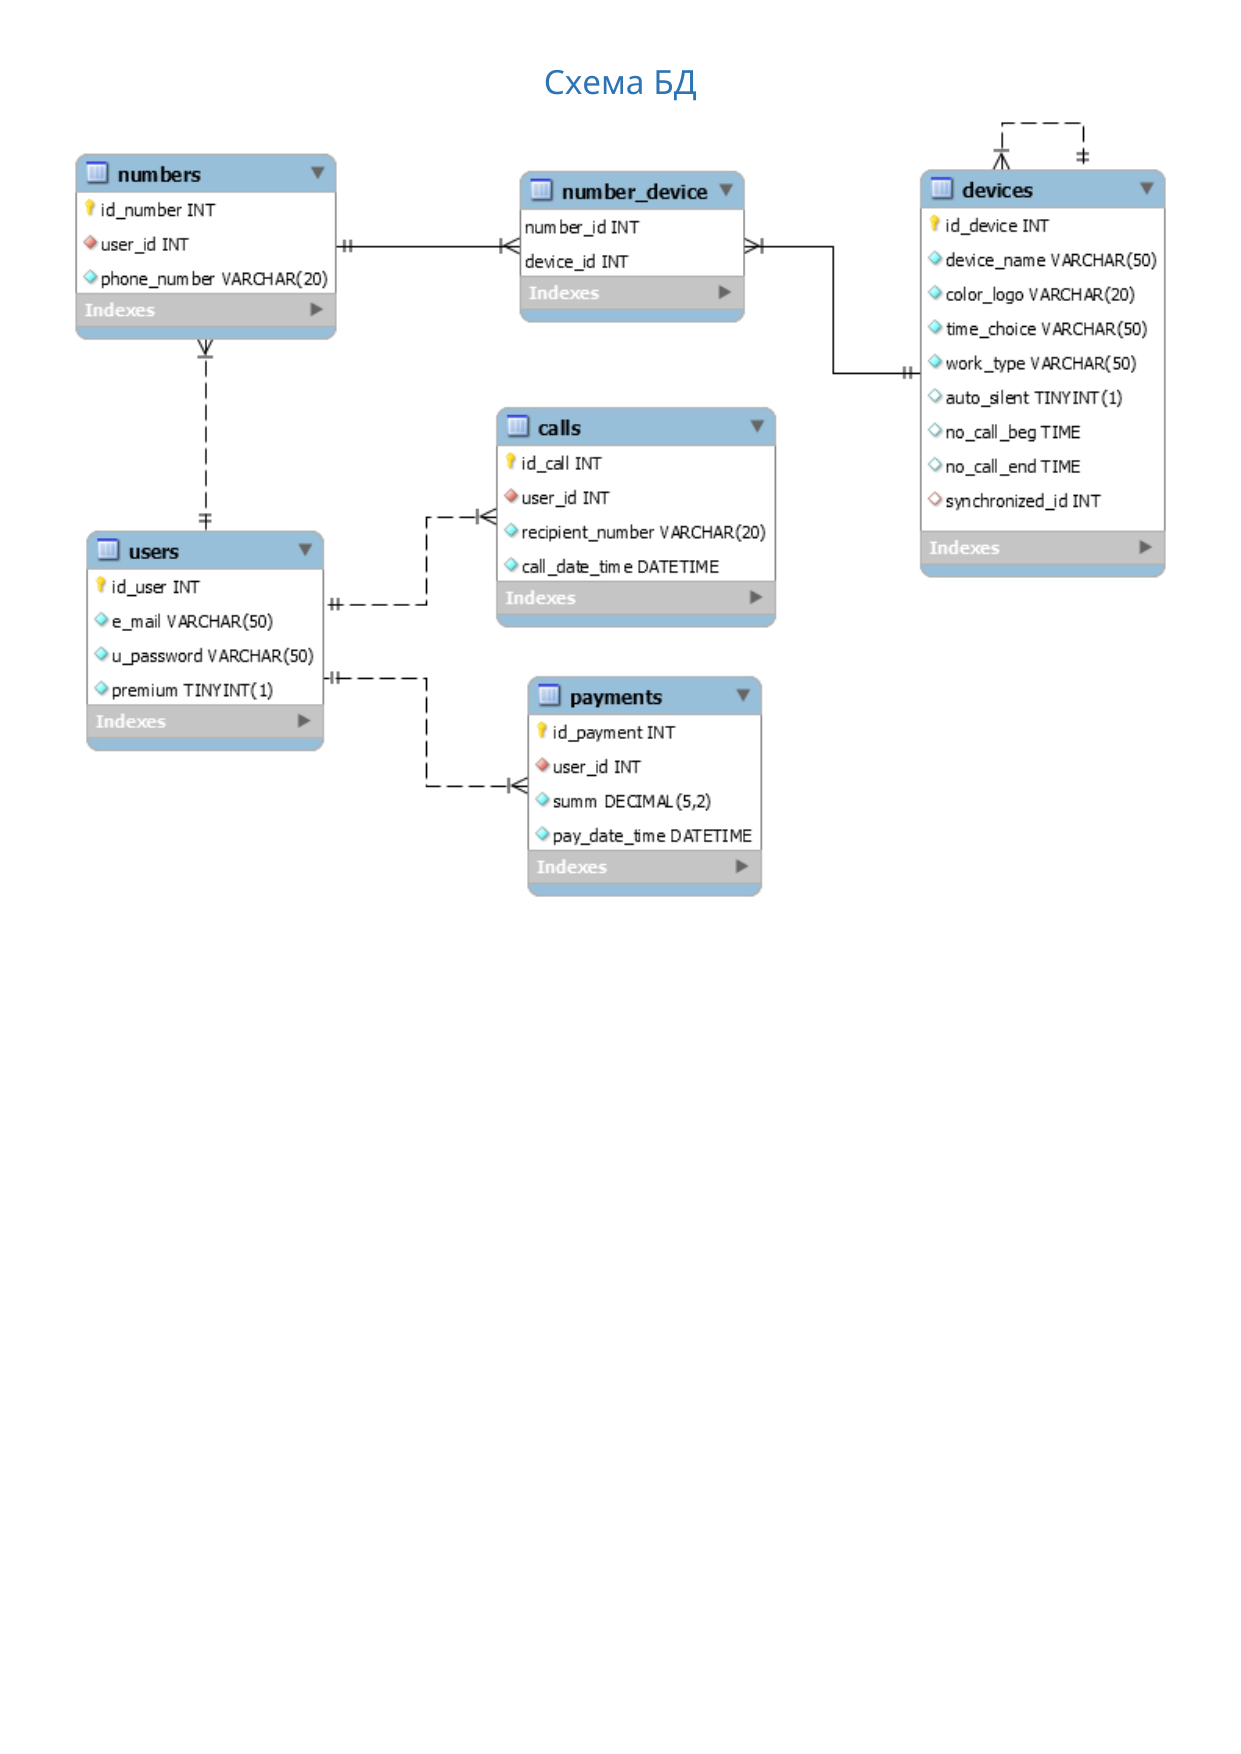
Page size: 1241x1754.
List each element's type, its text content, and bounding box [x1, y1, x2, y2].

subtitle Схема БД [59, 59, 1181, 104]
picture [60, 107, 1180, 911]
